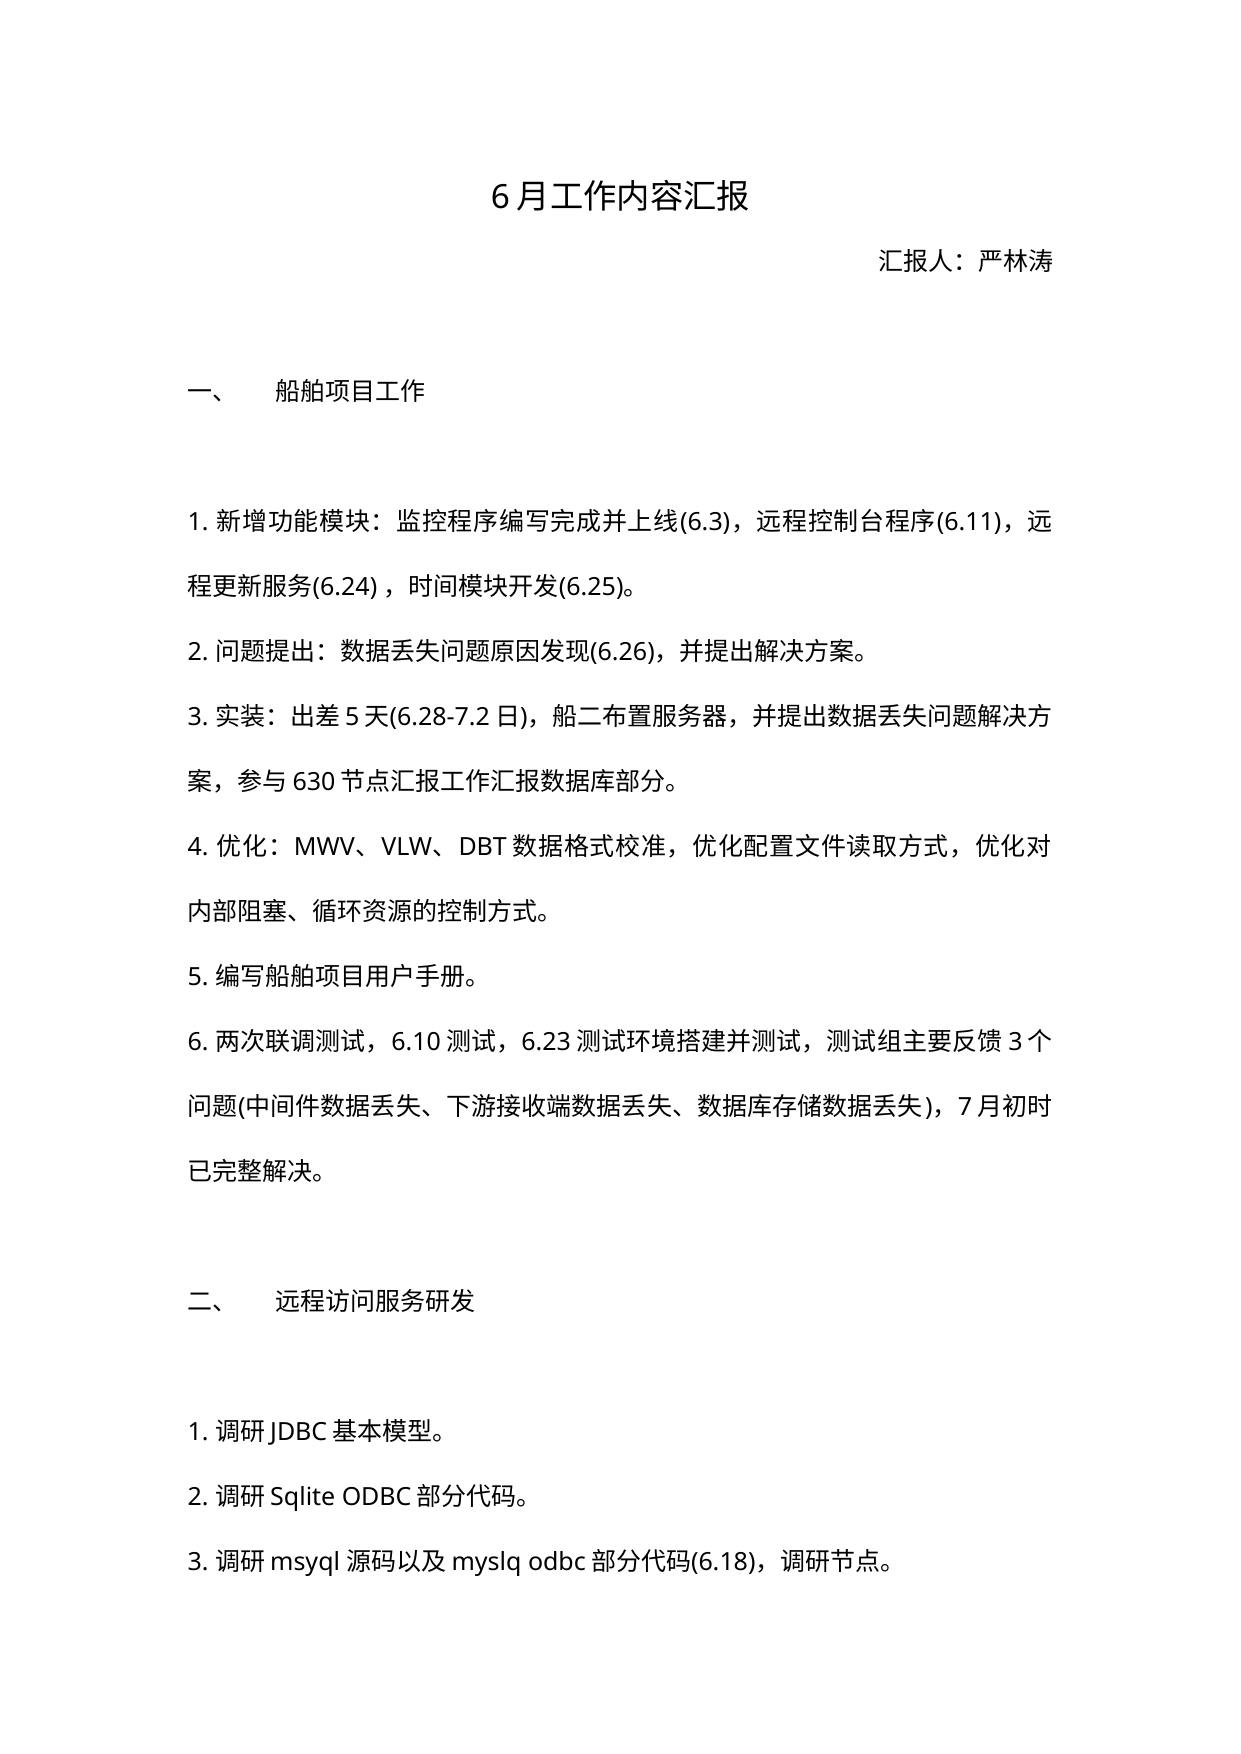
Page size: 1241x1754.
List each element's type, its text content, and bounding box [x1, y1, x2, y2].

text 5. 编写船舶项目用户手册。 [187, 942, 1053, 1007]
text 3. 调研msyql 源码以及myslq odbc部分代码(6.18)，调研节点。 [187, 1527, 1053, 1592]
text 2. 问题提出：数据丢失问题原因发现(6.26)，并提出解决方案。 [187, 617, 1053, 682]
text 6月工作内容汇报 [187, 162, 1053, 227]
text 2. 调研Sqlite ODBC部分代码。 [187, 1462, 1053, 1527]
text 3. 实装：出差5天(6.28-7.2日)，船二布置服务器，并提出数据丢失问题解决方案，参与630节点汇报工作汇报数据库部分。 [187, 682, 1053, 812]
text 汇报人：严林涛 [187, 227, 1053, 292]
text 1. 新增功能模块：监控程序编写完成并上线(6.3)，远程控制台程序(6.11)，远程更新服务(6.24) ，时间模块开发(6.25)。 [187, 487, 1053, 617]
text 4. 优化：MWV、VLW、DBT数据格式校准，优化配置文件读取方式，优化对内部阻塞、循环资源的控制方式。 [187, 812, 1053, 942]
text 6. 两次联调测试，6.10测试，6.23测试环境搭建并测试，测试组主要反馈3个问题(中间件数据丢失、下游接收端数据丢失、数据库存储数据丢失)，7月初时已完整解决。 [187, 1007, 1053, 1202]
text 1. 调研JDBC基本模型。 [187, 1397, 1053, 1462]
list 船舶项目工作 [187, 357, 1053, 422]
list 远程访问服务研发 [187, 1267, 1053, 1332]
